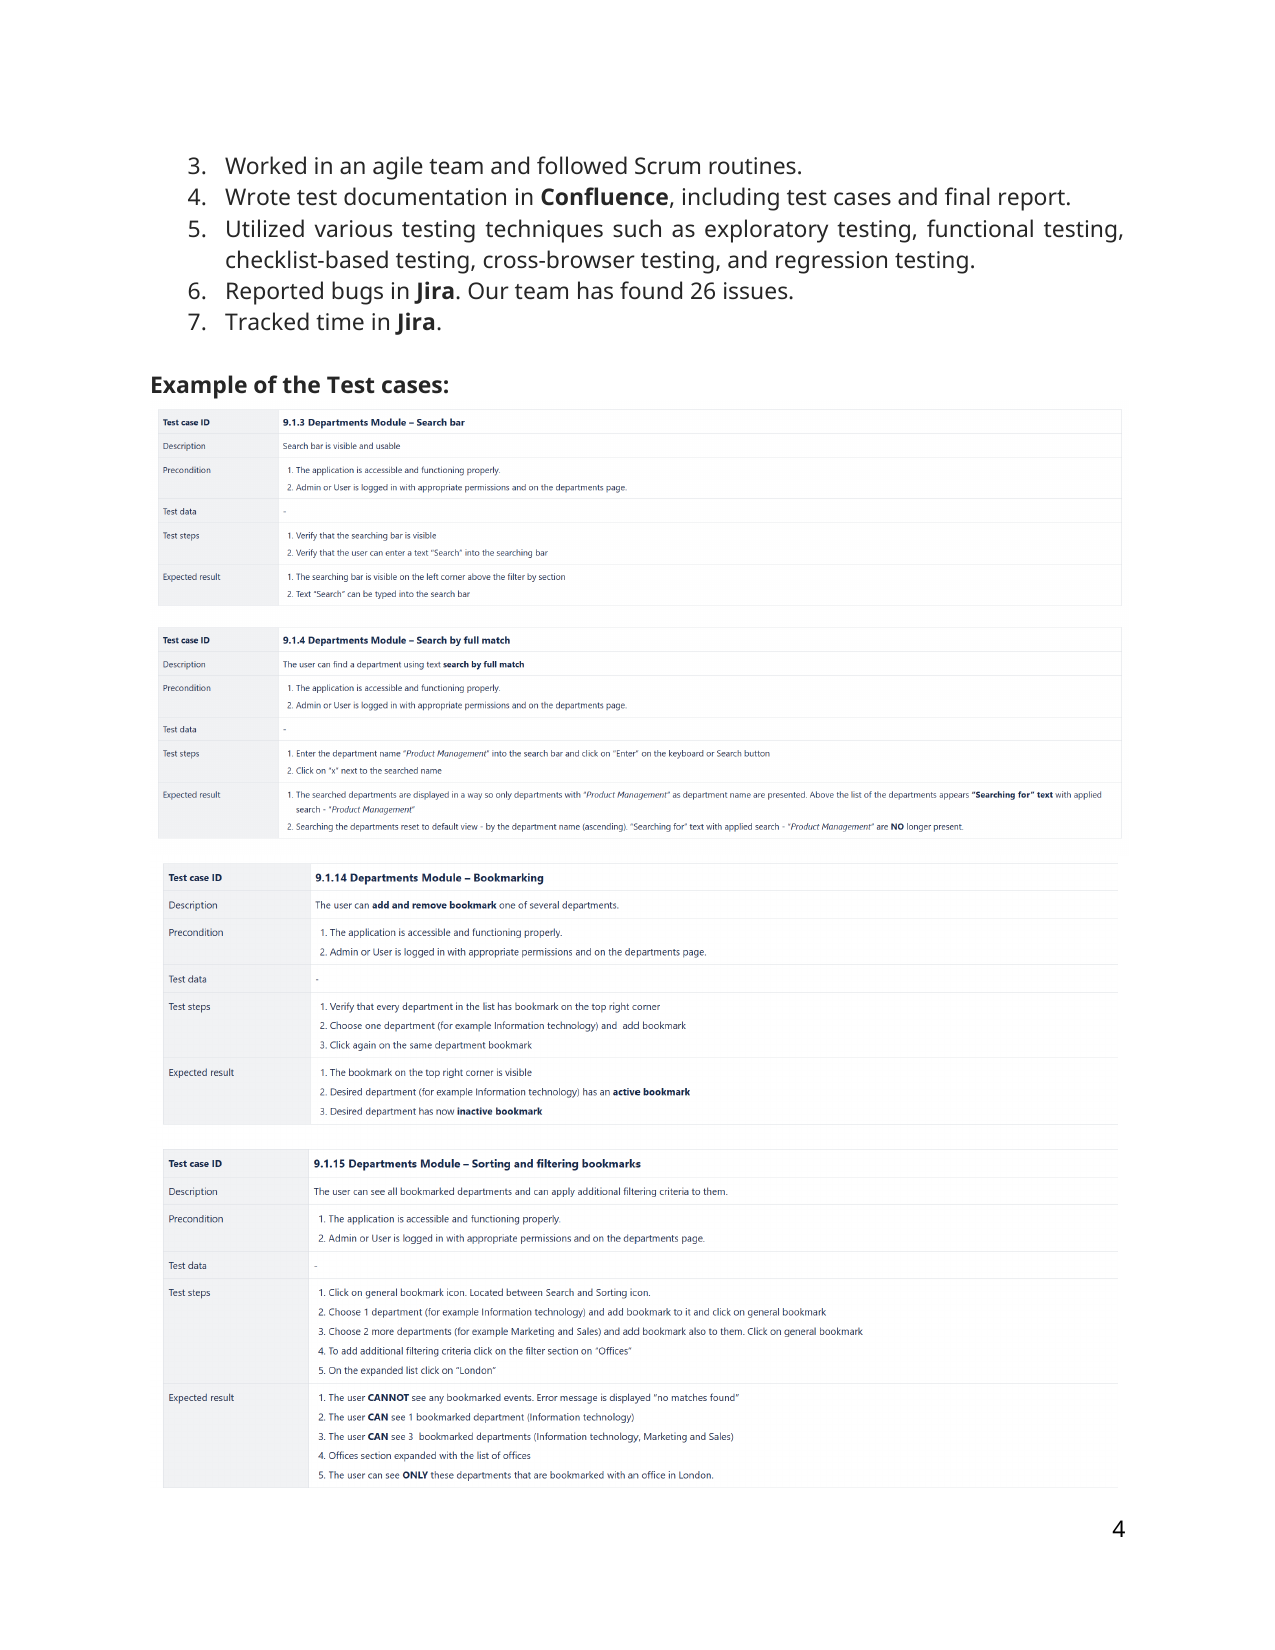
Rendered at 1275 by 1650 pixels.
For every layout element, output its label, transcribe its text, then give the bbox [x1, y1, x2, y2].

list Worked in an agile team and followed Scrum routines. [187, 150, 1125, 181]
list Utilized various testing techniques such as exploratory testing, functional testing, checklist-based testing, cross-browser testing, and regression testing. [187, 212, 1125, 275]
picture [150, 400, 1129, 1488]
list Reported bugs in Jira. Our team has found 26 issues. [187, 275, 1125, 306]
list Wrote test documentation in Confluence, including test cases and final report. [187, 181, 1125, 212]
list Tracked time in Jira. [187, 306, 1125, 337]
text Example of the Test cases: [150, 369, 1125, 400]
